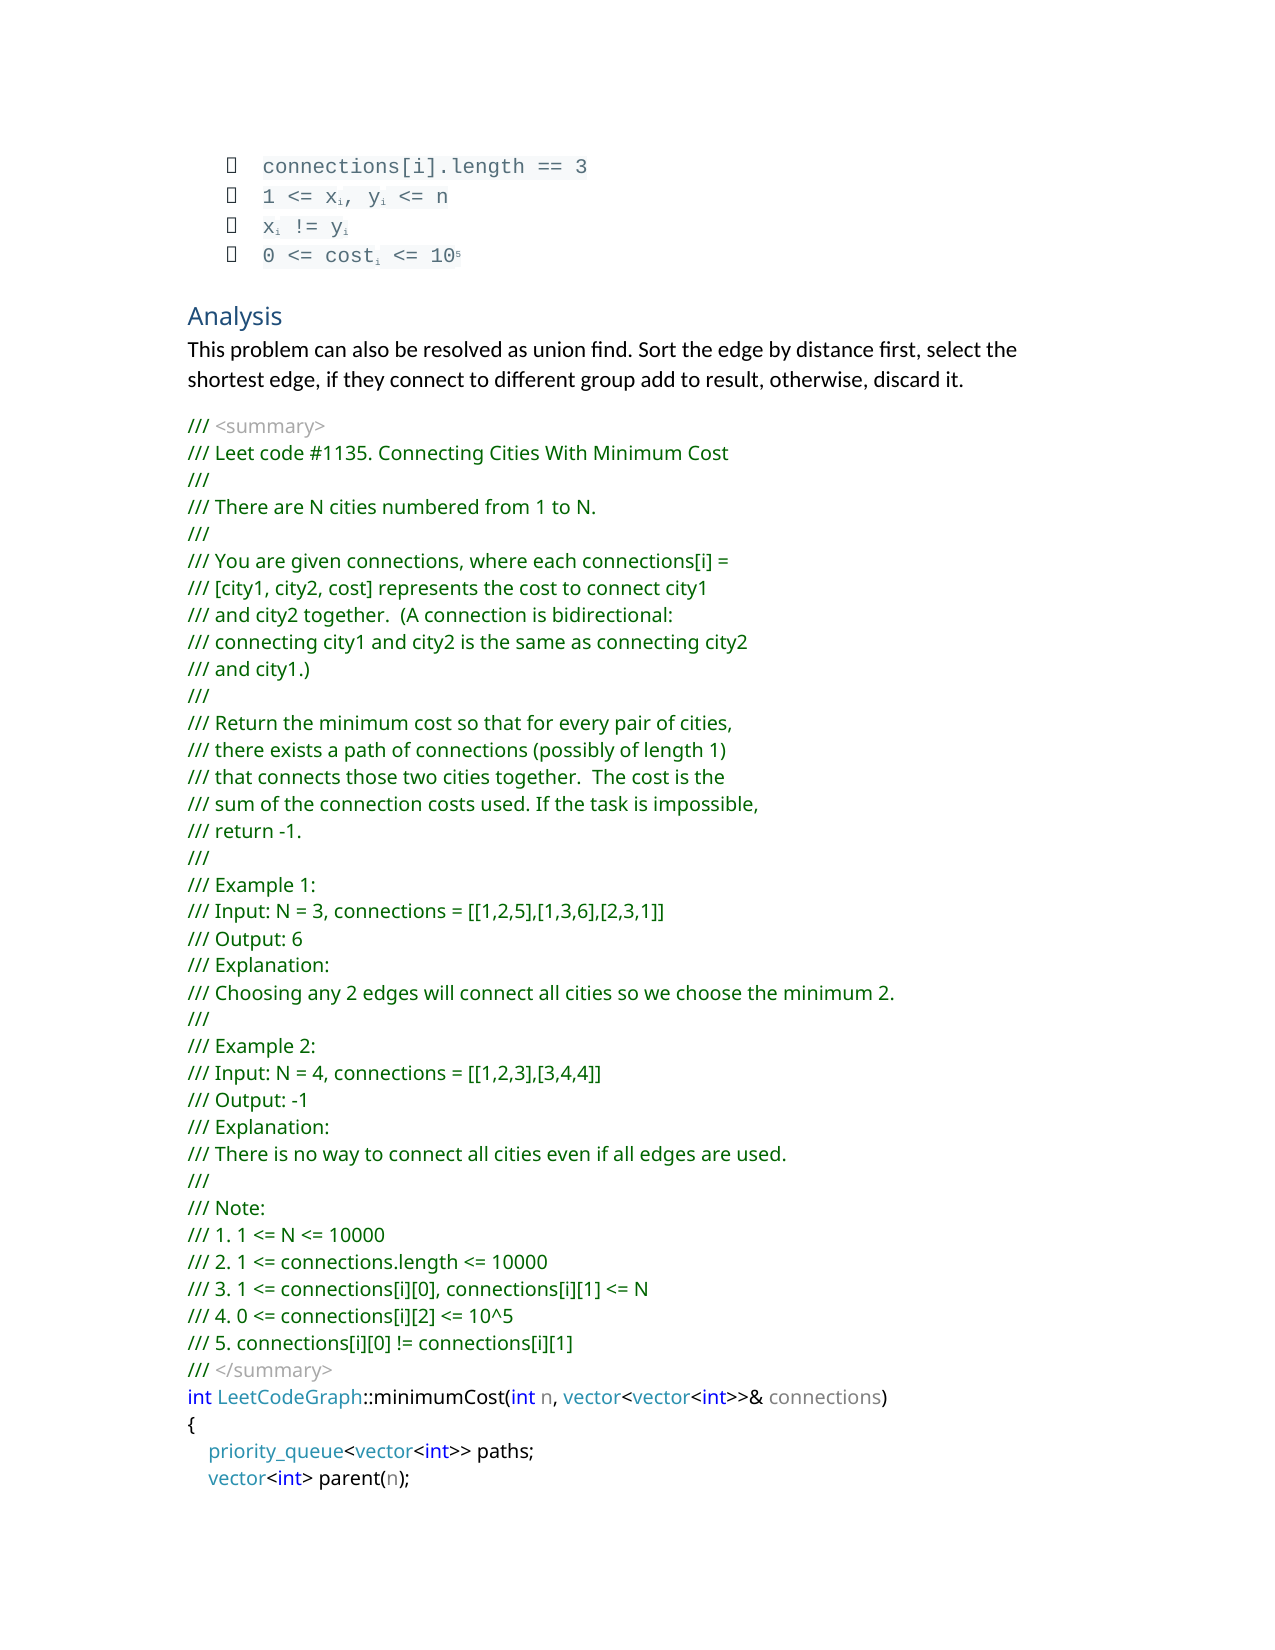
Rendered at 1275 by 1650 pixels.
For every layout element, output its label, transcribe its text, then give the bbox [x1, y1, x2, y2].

text /// 3. 1 <= connections[i][0], connections[i][1] <= N [187, 1276, 1087, 1302]
text /// 4. 0 <= connections[i][2] <= 10^5 [187, 1302, 1087, 1329]
text /// [187, 682, 1087, 709]
text /// Input: N = 4, connections = [[1,2,3],[3,4,4]] [187, 1060, 1087, 1087]
text /// Note: [187, 1194, 1087, 1222]
text /// Example 2: [187, 1033, 1087, 1060]
text /// There is no way to connect all cities even if all edges are used. [187, 1141, 1087, 1168]
text vector<int> parent(n); [187, 1464, 1087, 1491]
list xi != yi [225, 209, 1087, 239]
text /// 1. 1 <= N <= 10000 [187, 1222, 1087, 1248]
text /// [187, 1006, 1087, 1033]
text /// Explanation: [187, 1114, 1087, 1141]
text /// 5. connections[i][0] != connections[i][1] [187, 1329, 1087, 1356]
text /// [187, 1168, 1087, 1194]
text /// 2. 1 <= connections.length <= 10000 [187, 1248, 1087, 1276]
text /// [187, 844, 1087, 871]
text /// Example 1: [187, 871, 1087, 898]
text /// [city1, city2, cost] represents the cost to connect city1 [187, 574, 1087, 601]
text /// [187, 520, 1087, 547]
text /// sum of the connection costs used. If the task is impossible, [187, 790, 1087, 817]
text /// connecting city1 and city2 is the same as connecting city2 [187, 628, 1087, 655]
text /// </summary> [187, 1356, 1087, 1383]
text /// and city1.) [187, 655, 1087, 682]
text /// that connects those two cities together. The cost is the [187, 763, 1087, 790]
list 1 <= xi, yi <= n [225, 180, 1087, 209]
text /// Output: 6 [187, 925, 1087, 952]
text /// Input: N = 3, connections = [[1,2,5],[1,3,6],[2,3,1]] [187, 898, 1087, 925]
list connections[i].length == 3 [225, 150, 1087, 180]
text /// return -1. [187, 817, 1087, 844]
text /// Return the minimum cost so that for every pair of cities, [187, 709, 1087, 736]
text priority_queue<vector<int>> paths; [187, 1437, 1087, 1464]
text /// there exists a path of connections (possibly of length 1) [187, 736, 1087, 763]
text /// [187, 466, 1087, 493]
text { [187, 1410, 1087, 1437]
subtitle Analysis [187, 298, 1087, 332]
text int LeetCodeGraph::minimumCost(int n, vector<vector<int>>& connections) [187, 1383, 1087, 1410]
text /// Output: -1 [187, 1087, 1087, 1114]
text /// Explanation: [187, 952, 1087, 979]
text /// You are given connections, where each connections[i] = [187, 547, 1087, 574]
text /// There are N cities numbered from 1 to N. [187, 493, 1087, 520]
text /// Leet code #1135. Connecting Cities With Minimum Cost [187, 439, 1087, 466]
text /// <summary> [187, 412, 1087, 439]
list 0 <= costi <= 105 [225, 239, 1087, 269]
text /// and city2 together. (A connection is bidirectional: [187, 601, 1087, 628]
text /// Choosing any 2 edges will connect all cities so we choose the minimum 2. [187, 979, 1087, 1006]
